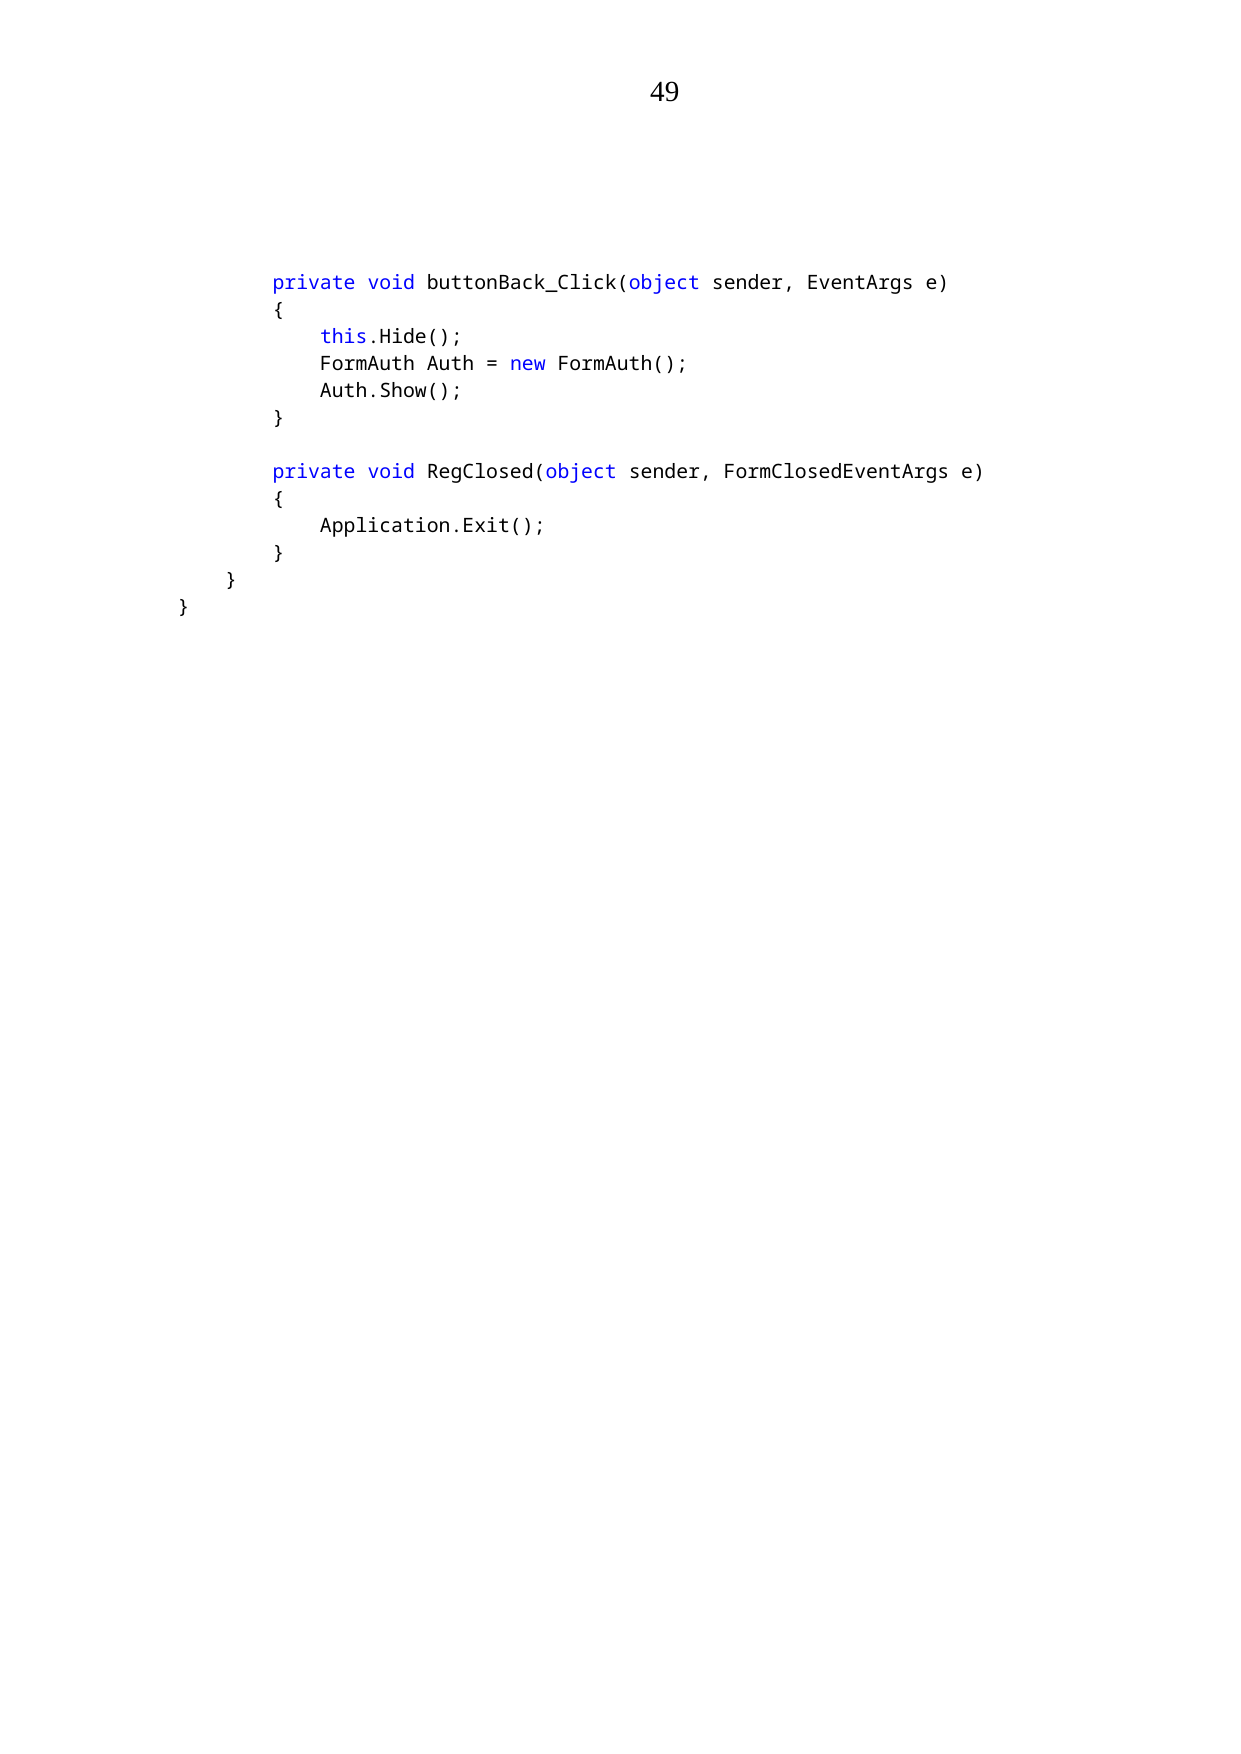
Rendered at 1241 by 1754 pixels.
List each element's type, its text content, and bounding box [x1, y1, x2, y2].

text FormAuth Auth = new FormAuth(); [177, 349, 1152, 376]
text { [177, 484, 1152, 511]
text } [177, 403, 1152, 430]
text this.Hide(); [177, 322, 1152, 349]
text Auth.Show(); [177, 376, 1152, 403]
text private void buttonBack_Click(object sender, EventArgs e) [177, 268, 1152, 295]
text } [177, 538, 1152, 565]
text private void RegClosed(object sender, FormClosedEventArgs e) [177, 457, 1152, 484]
text { [177, 295, 1152, 322]
text } [177, 565, 1152, 592]
text Application.Exit(); [177, 511, 1152, 538]
text } [177, 592, 1152, 619]
